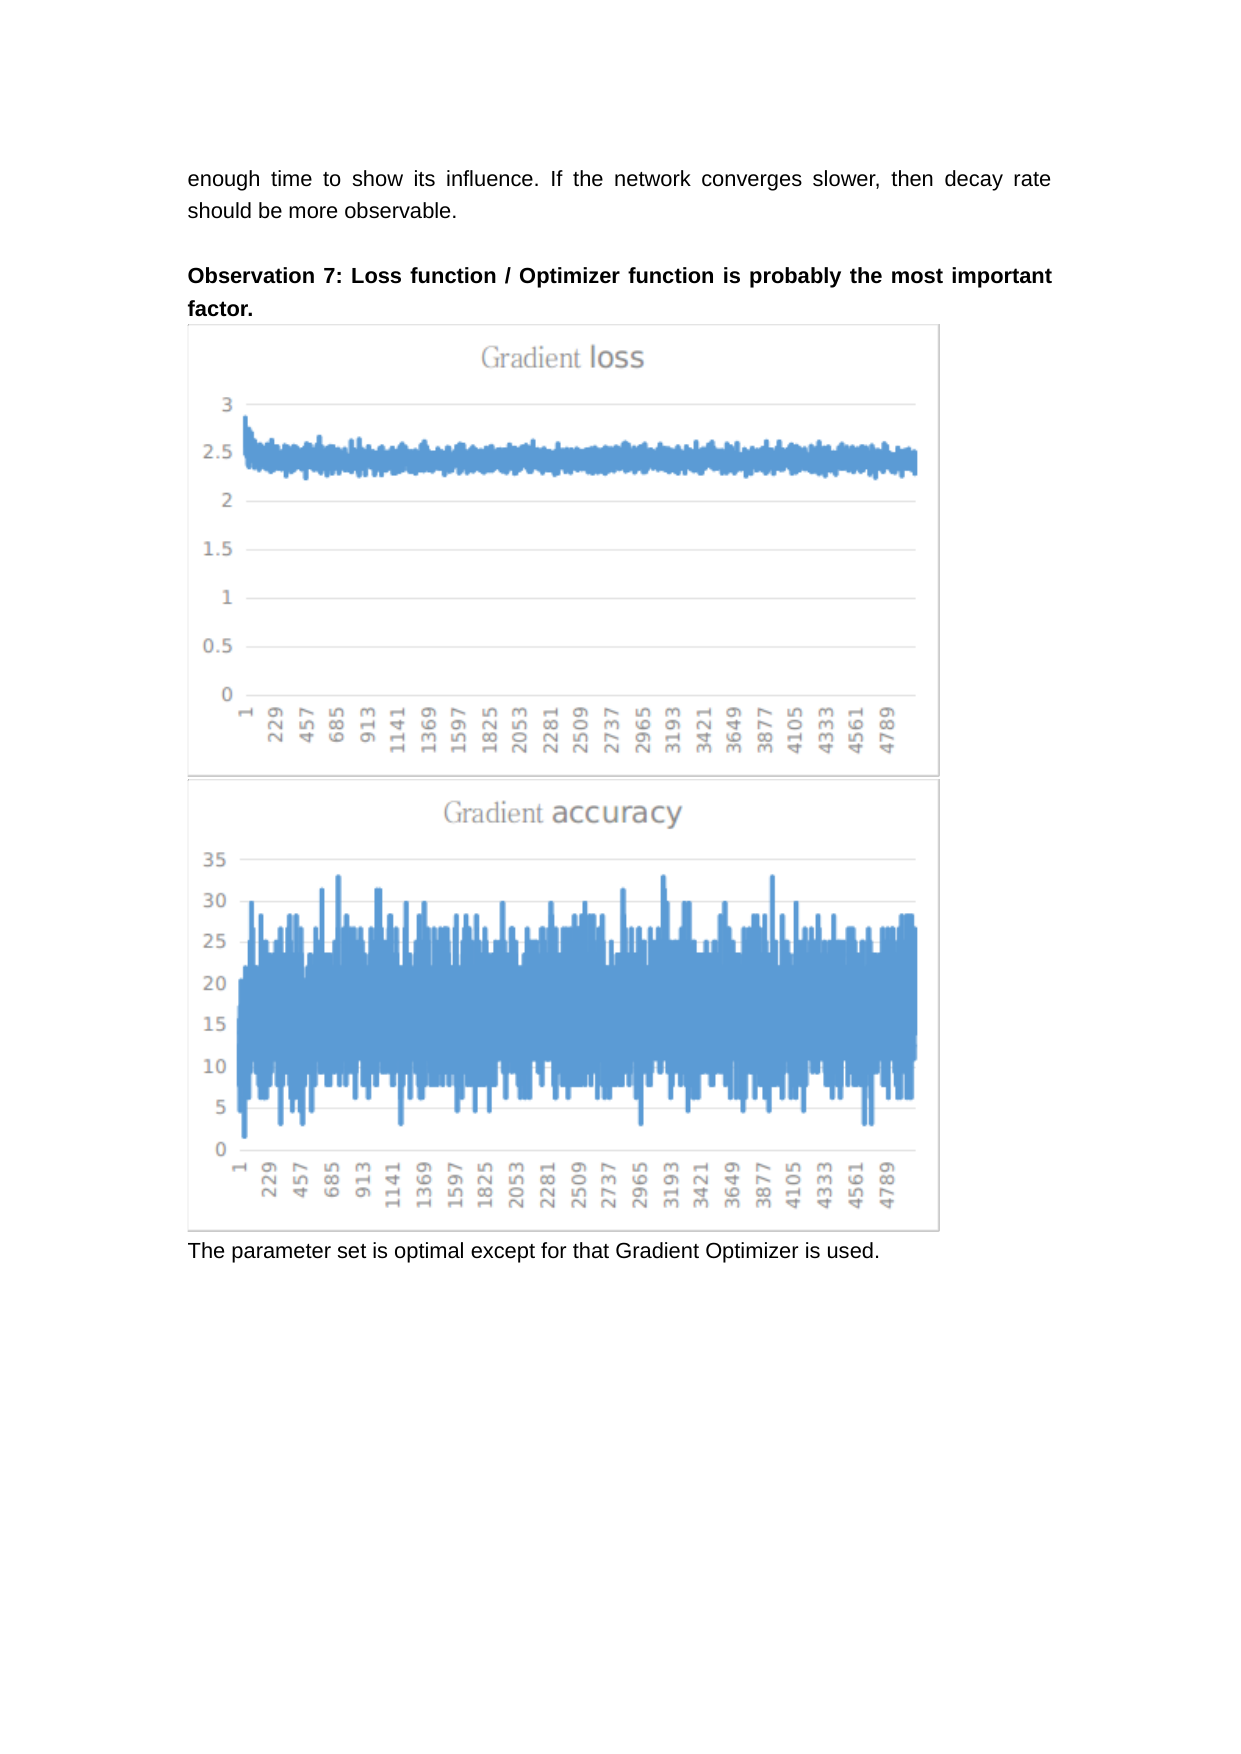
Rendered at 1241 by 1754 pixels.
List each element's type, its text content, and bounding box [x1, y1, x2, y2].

list The parameter set is optimal except for that Gradient Optimizer is used. [187, 1234, 1053, 1267]
list Observation 7: Loss function / Optimizer function is probably the most important factor. [187, 259, 1053, 324]
picture [187, 324, 941, 778]
picture [187, 779, 941, 1233]
